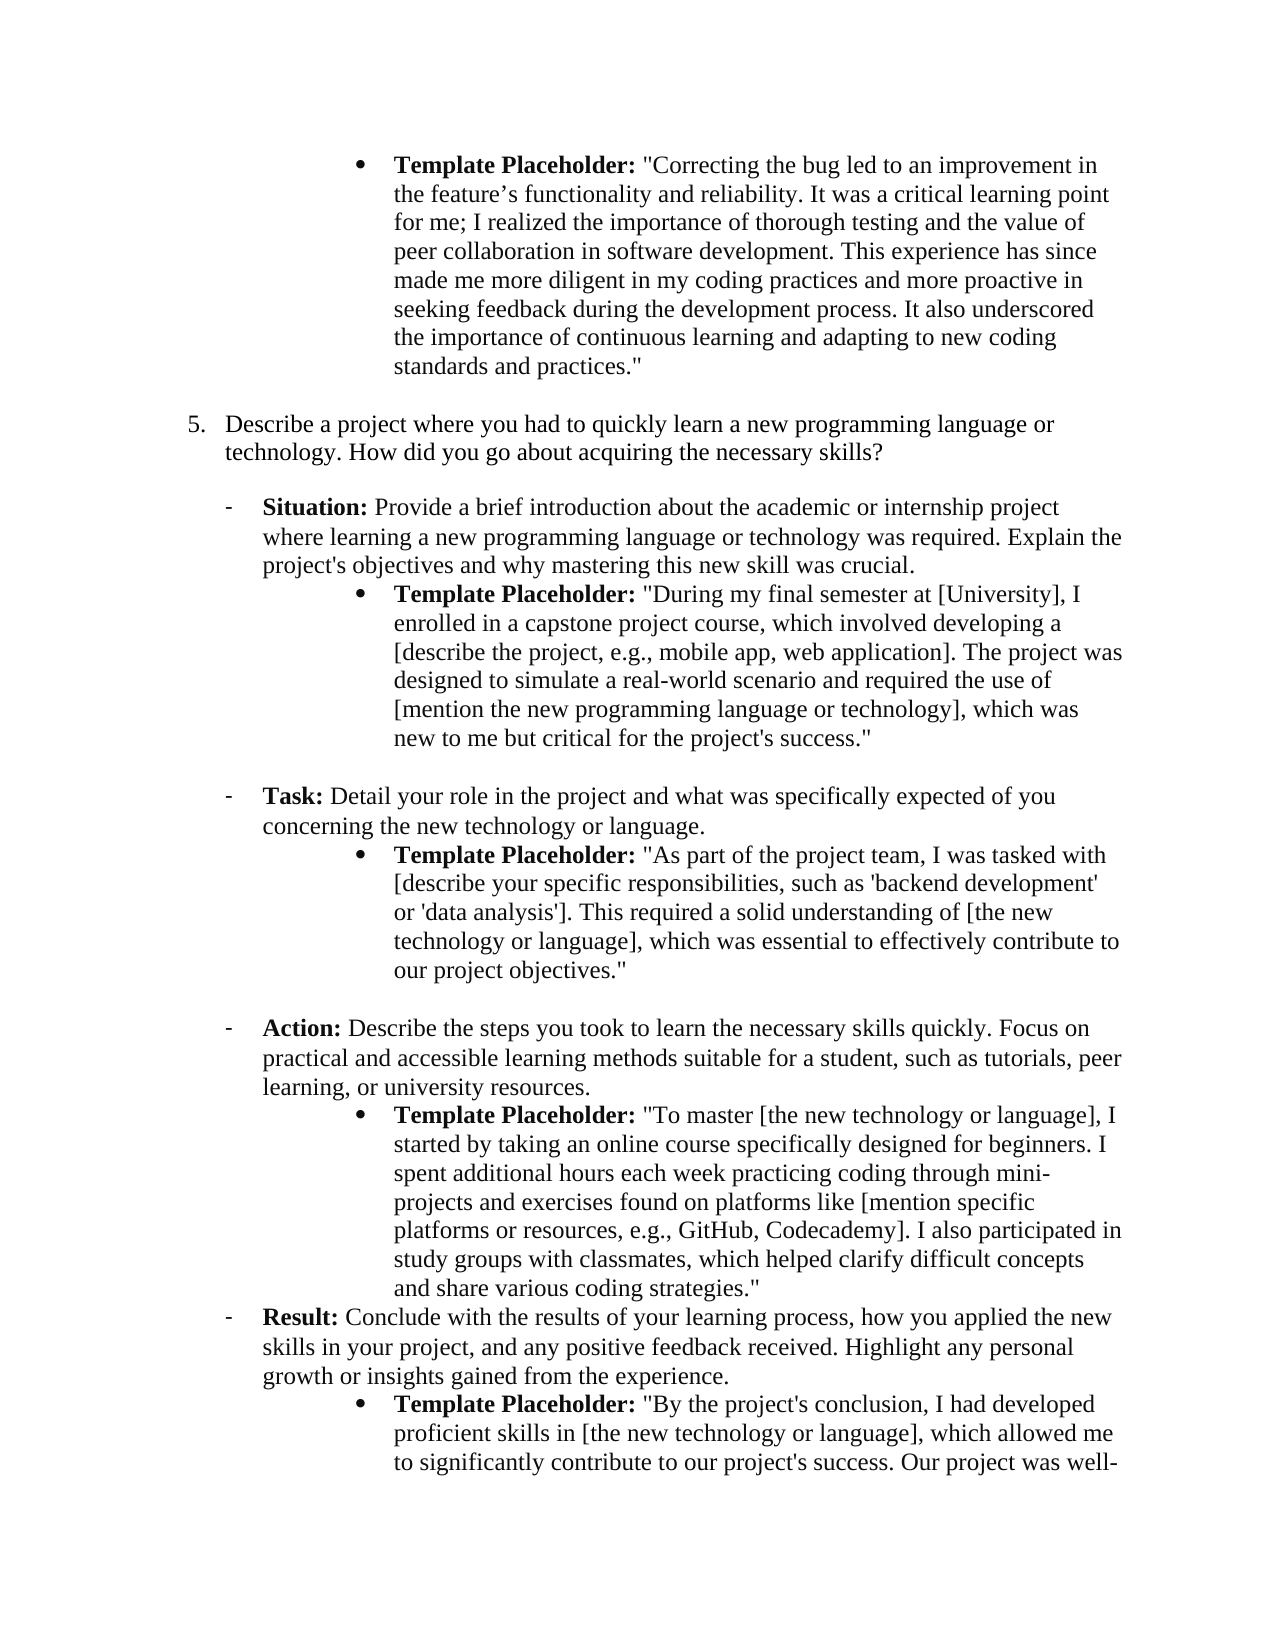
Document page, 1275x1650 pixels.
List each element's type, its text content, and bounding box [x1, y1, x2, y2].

list Template Placeholder: "As part of the project team, I was tasked with [describe your specific responsibilities, such as 'backend development' or 'data analysis']. This required a solid understanding of [the new technology or language], which was essential to effectively contribute to our project objectives." [356, 840, 1125, 983]
list Template Placeholder: "During my final semester at [University], I enrolled in a capstone project course, which involved developing a [describe the project, e.g., mobile app, web application]. The project was designed to simulate a real-world scenario and required the use of [mention the new programming language or technology], which was new to me but critical for the project's success." [356, 579, 1125, 752]
list Describe a project where you had to quickly learn a new programming language or technology. How did you go about acquiring the necessary skills? [187, 409, 1125, 466]
list Template Placeholder: "Correcting the bug led to an improvement in the feature’s functionality and reliability. It was a critical learning point for me; I realized the importance of thorough testing and the value of peer collaboration in software development. This experience has since made me more diligent in my coding practices and more proactive in seeking feedback during the development process. It also underscored the importance of continuous learning and adapting to new coding standards and practices." [356, 150, 1125, 380]
list Situation: Provide a brief introduction about the academic or internship project where learning a new programming language or technology was required. Explain the project's objectives and why mastering this new skill was crucial. [225, 491, 1125, 579]
list Action: Describe the steps you took to learn the necessary skills quickly. Focus on practical and accessible learning methods suitable for a student, such as tutorials, peer learning, or university resources. [225, 1012, 1125, 1100]
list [356, 1389, 1125, 1476]
list Template Placeholder: "To master [the new technology or language], I started by taking an online course specifically designed for beginners. I spent additional hours each week practicing coding through mini-projects and exercises found on platforms like [mention specific platforms or resources, e.g., GitHub, Codecademy]. I also participated in study groups with classmates, which helped clarify difficult concepts and share various coding strategies." [356, 1100, 1125, 1302]
list Result: Conclude with the results of your learning process, how you applied the new skills in your project, and any positive feedback received. Highlight any personal growth or insights gained from the experience. [225, 1302, 1125, 1389]
list Task: Detail your role in the project and what was specifically expected of you concerning the new technology or language. [225, 781, 1125, 840]
